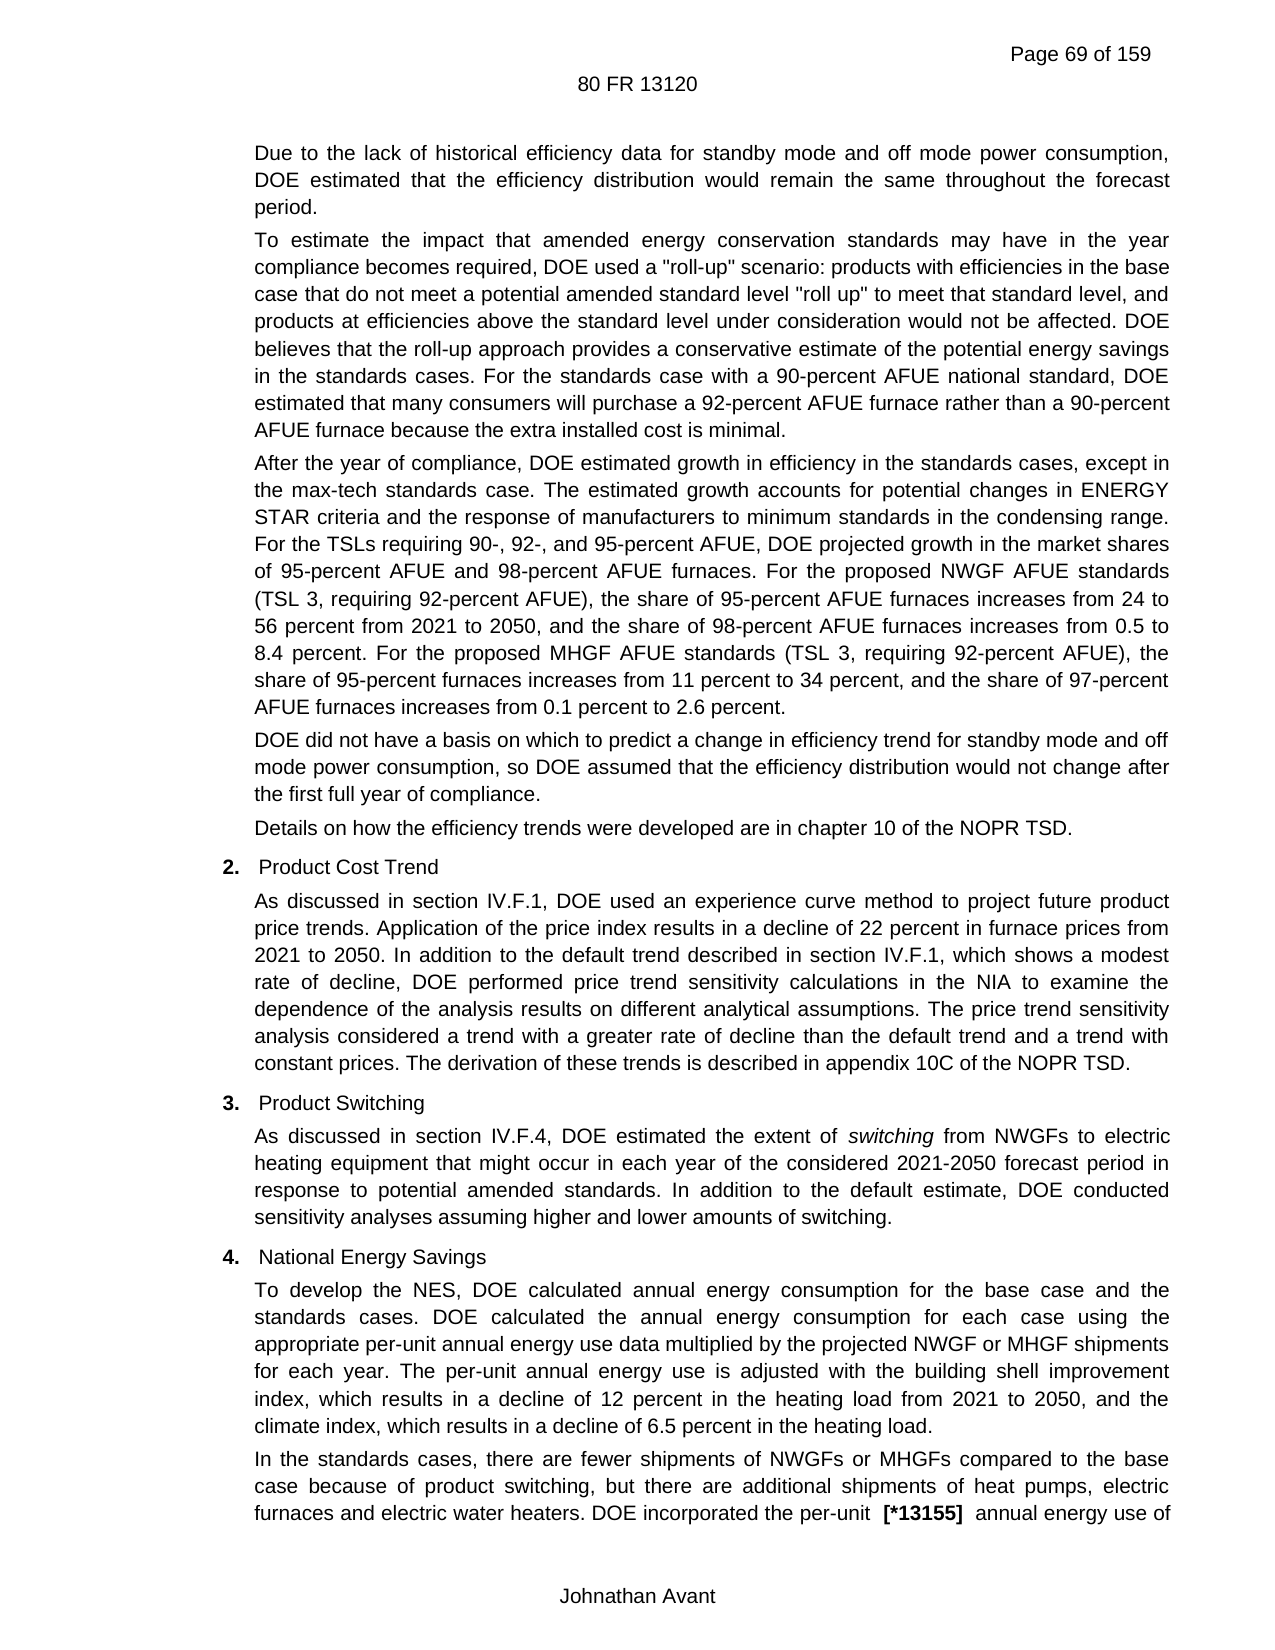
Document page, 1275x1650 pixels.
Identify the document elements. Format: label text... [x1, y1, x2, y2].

text After the year of compliance, DOE estimated growth in efficiency in the standards cases, except in the max-tech standards case. The estimated growth accounts for potential changes in ENERGY STAR criteria and the response of manufacturers to minimum standards in the condensing range. For the TSLs requiring 90-, 92-, and 95-percent AFUE, DOE projected growth in the market shares of 95-percent AFUE and 98-percent AFUE furnaces. For the proposed NWGF AFUE standards (TSL 3, requiring 92-percent AFUE), the share of 95-percent AFUE furnaces increases from 24 to 56 percent from 2021 to 2050, and the share of 98-percent AFUE furnaces increases from 0.5 to 8.4 percent. For the proposed MHGF AFUE standards (TSL 3, requiring 92-percent AFUE), the share of 95-percent furnaces increases from 11 percent to 34 percent, and the share of 97-percent AFUE furnaces increases from 0.1 percent to 2.6 percent. [254, 448, 1171, 719]
list Product Switching [217, 1087, 1171, 1114]
text As discussed in section IV.F.4, DOE estimated the extent of switching from NWGFs to electric heating equipment that might occur in each year of the considered 2021-2050 forecast period in response to potential amended standards. In addition to the default estimate, DOE conducted sensitivity analyses assuming higher and lower amounts of switching. [254, 1121, 1171, 1229]
text DOE did not have a basis on which to predict a change in efficiency trend for standby mode and off mode power consumption, so DOE assumed that the efficiency distribution would not change after the first full year of compliance. [254, 725, 1171, 806]
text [254, 1444, 1171, 1525]
list National Energy Savings [217, 1242, 1171, 1269]
text To develop the NES, DOE calculated annual energy consumption for the base case and the standards cases. DOE calculated the annual energy consumption for each case using the appropriate per-unit annual energy use data multiplied by the projected NWGF or MHGF shipments for each year. The per-unit annual energy use is adjusted with the building shell improvement index, which results in a decline of 12 percent in the heating load from 2021 to 2050, and the climate index, which results in a decline of 6.5 percent in the heating load. [254, 1275, 1171, 1437]
text To estimate the impact that amended energy conservation standards may have in the year compliance becomes required, DOE used a "roll-up" scenario: products with efficiencies in the base case that do not meet a potential amended standard level "roll up" to meet that standard level, and products at efficiencies above the standard level under consideration would not be affected. DOE believes that the roll-up approach provides a conservative estimate of the potential energy savings in the standards cases. For the standards case with a 90-percent AFUE national standard, DOE estimated that many consumers will purchase a 92-percent AFUE furnace rather than a 90-percent AFUE furnace because the extra installed cost is minimal. [254, 225, 1171, 442]
text As discussed in section IV.F.1, DOE used an experience curve method to project future product price trends. Application of the price index results in a decline of 22 percent in furnace prices from 2021 to 2050. In addition to the default trend described in section IV.F.1, which shows a modest rate of decline, DOE performed price trend sensitivity calculations in the NIA to examine the dependence of the analysis results on different analytical assumptions. The price trend sensitivity analysis considered a trend with a greater rate of decline than the default trend and a trend with constant prices. The derivation of these trends is described in appendix 10C of the NOPR TSD. [254, 885, 1171, 1075]
text Due to the lack of historical efficiency data for standby mode and off mode power consumption, DOE estimated that the efficiency distribution would remain the same throughout the forecast period. [254, 137, 1171, 219]
text Details on how the efficiency trends were developed are in chapter 10 of the NOPR TSD. [254, 812, 1171, 839]
list Product Cost Trend [217, 852, 1171, 879]
